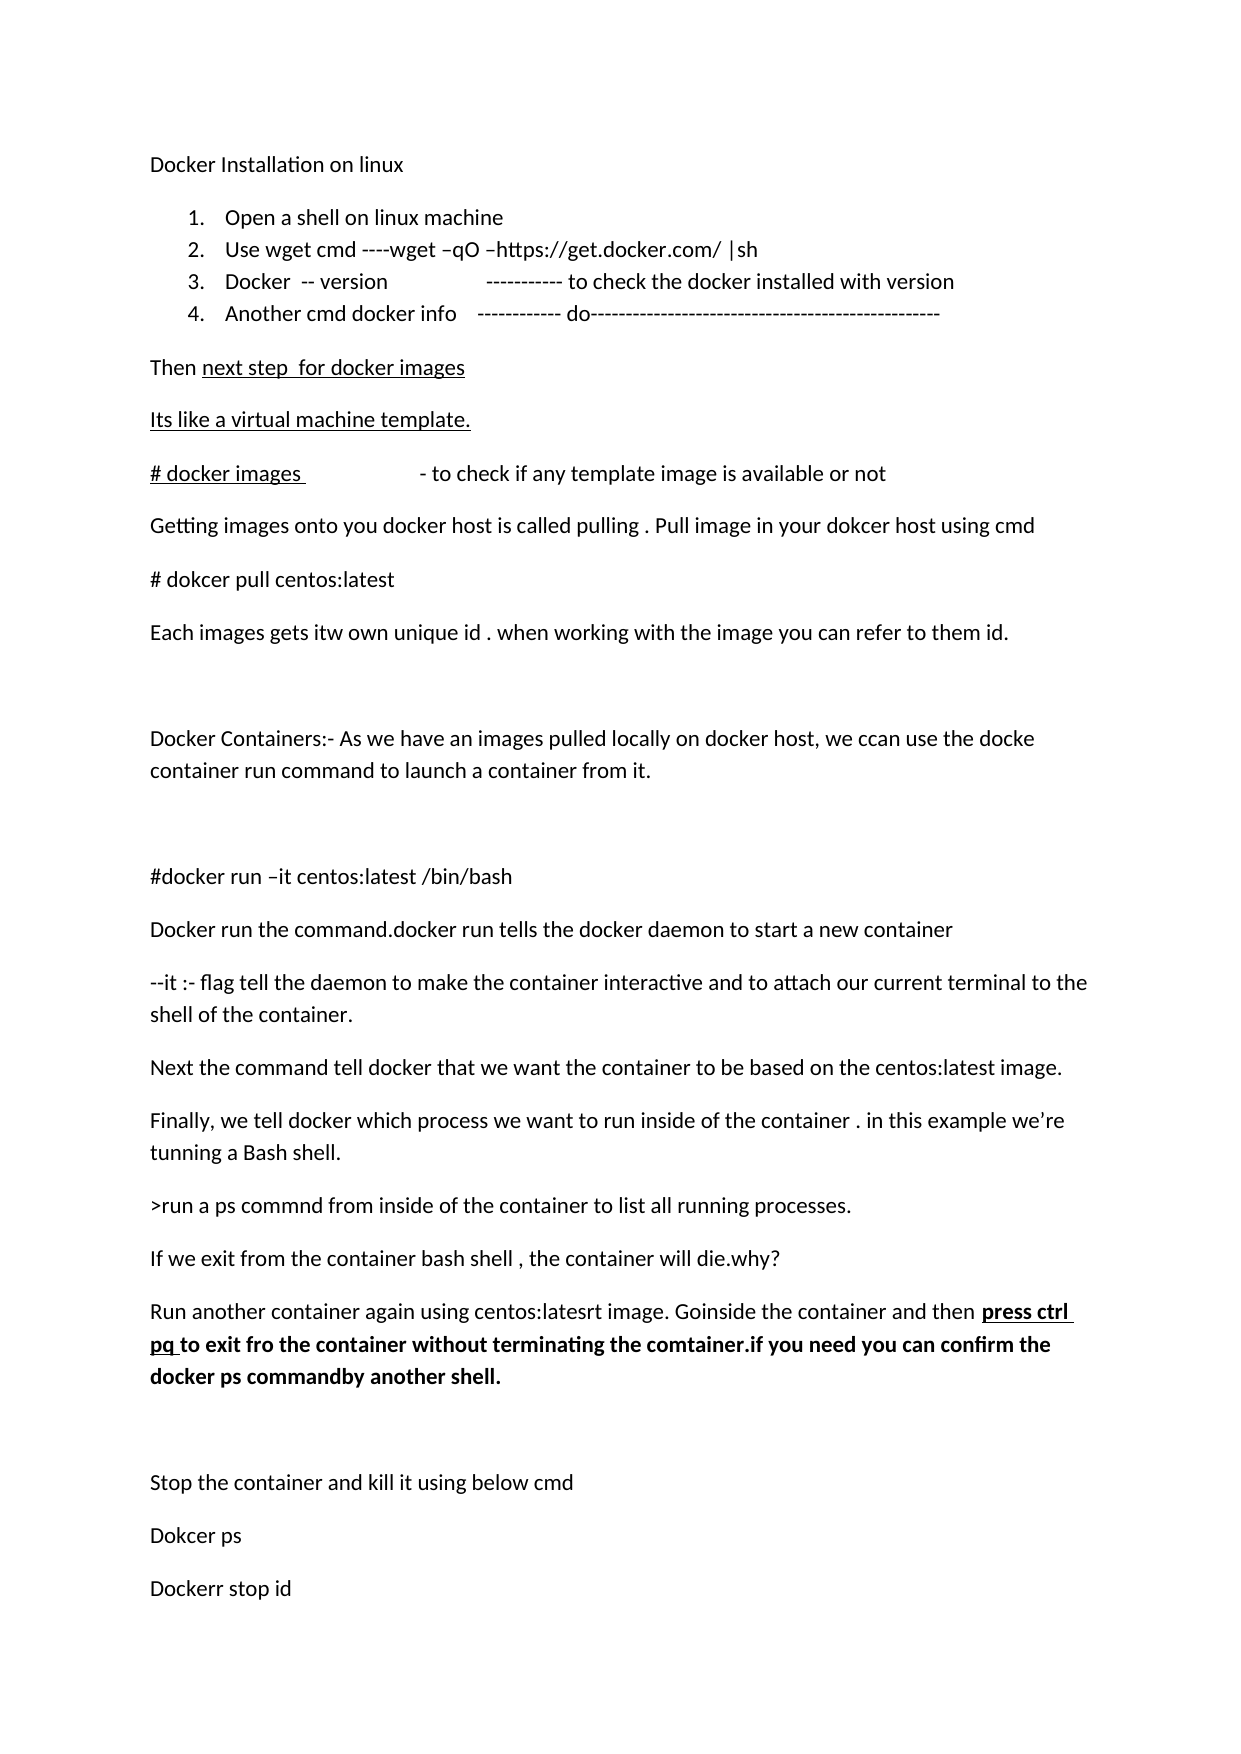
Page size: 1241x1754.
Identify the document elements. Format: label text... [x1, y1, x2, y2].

text Docker run the command.docker run tells the docker daemon to start a new container [150, 915, 1090, 943]
text Run another container again using centos:latesrt image. Goinside the container and then press ctrl pq to exit fro the container without terminating the comtainer.if you need you can confirm the docker ps commandby another shell. [150, 1297, 1090, 1390]
text Each images gets itw own unique id . when working with the image you can refer to them id. [150, 618, 1090, 646]
list Open a shell on linux machine [187, 203, 1090, 231]
text # dokcer pull centos:latest [150, 565, 1090, 593]
text >run a ps commnd from inside of the container to list all running processes. [150, 1191, 1090, 1219]
text If we exit from the container bash shell , the container will die.why? [150, 1244, 1090, 1272]
text #docker run –it centos:latest /bin/bash [150, 862, 1090, 890]
text Docker Installation on linux [150, 150, 1090, 178]
text Stop the container and kill it using below cmd [150, 1468, 1090, 1496]
list Docker -- version ----------- to check the docker installed with version [187, 267, 1090, 295]
list Another cmd docker info ------------ do-------------------------------------------------- [187, 299, 1090, 328]
text # docker images - to check if any template image is available or not [150, 459, 1090, 487]
text Its like a virtual machine template. [150, 406, 1090, 434]
text Dokcer ps [150, 1521, 1090, 1549]
text Then next step for docker images [150, 353, 1090, 381]
text Getting images onto you docker host is called pulling . Pull image in your dokcer host using cmd [150, 512, 1090, 540]
text Dockerr stop id [150, 1574, 1090, 1602]
list Use wget cmd ----wget –qO –https://get.docker.com/ |sh [187, 235, 1090, 263]
text Docker Containers:- As we have an images pulled locally on docker host, we ccan use the docke container run command to launch a container from it. [150, 724, 1090, 784]
text Finally, we tell docker which process we want to run inside of the container . in this example we’re tunning a Bash shell. [150, 1106, 1090, 1166]
text --it :- flag tell the daemon to make the container interactive and to attach our current terminal to the shell of the container. [150, 968, 1090, 1028]
text Next the command tell docker that we want the container to be based on the centos:latest image. [150, 1053, 1090, 1081]
